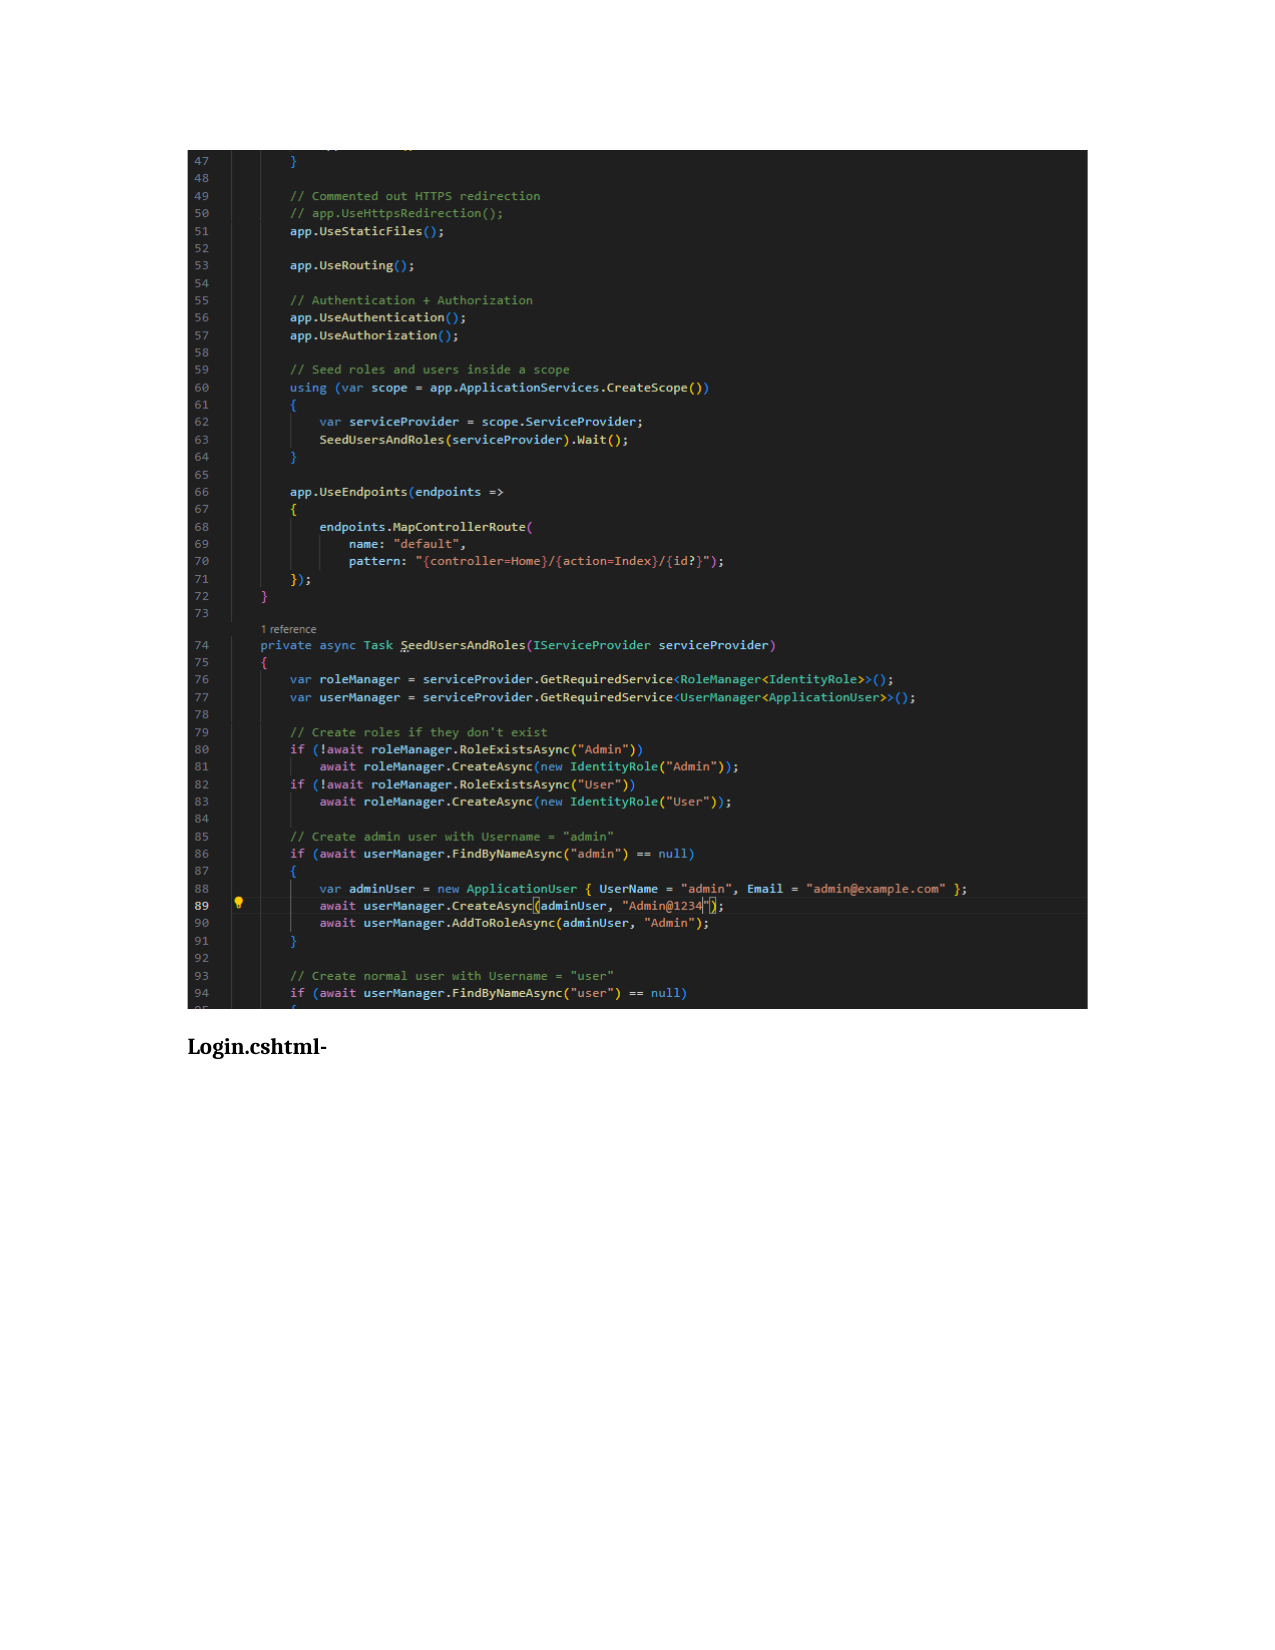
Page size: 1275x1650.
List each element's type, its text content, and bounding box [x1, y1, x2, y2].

picture [187, 150, 1088, 1009]
text Login.cshtml- [187, 1034, 1087, 1060]
